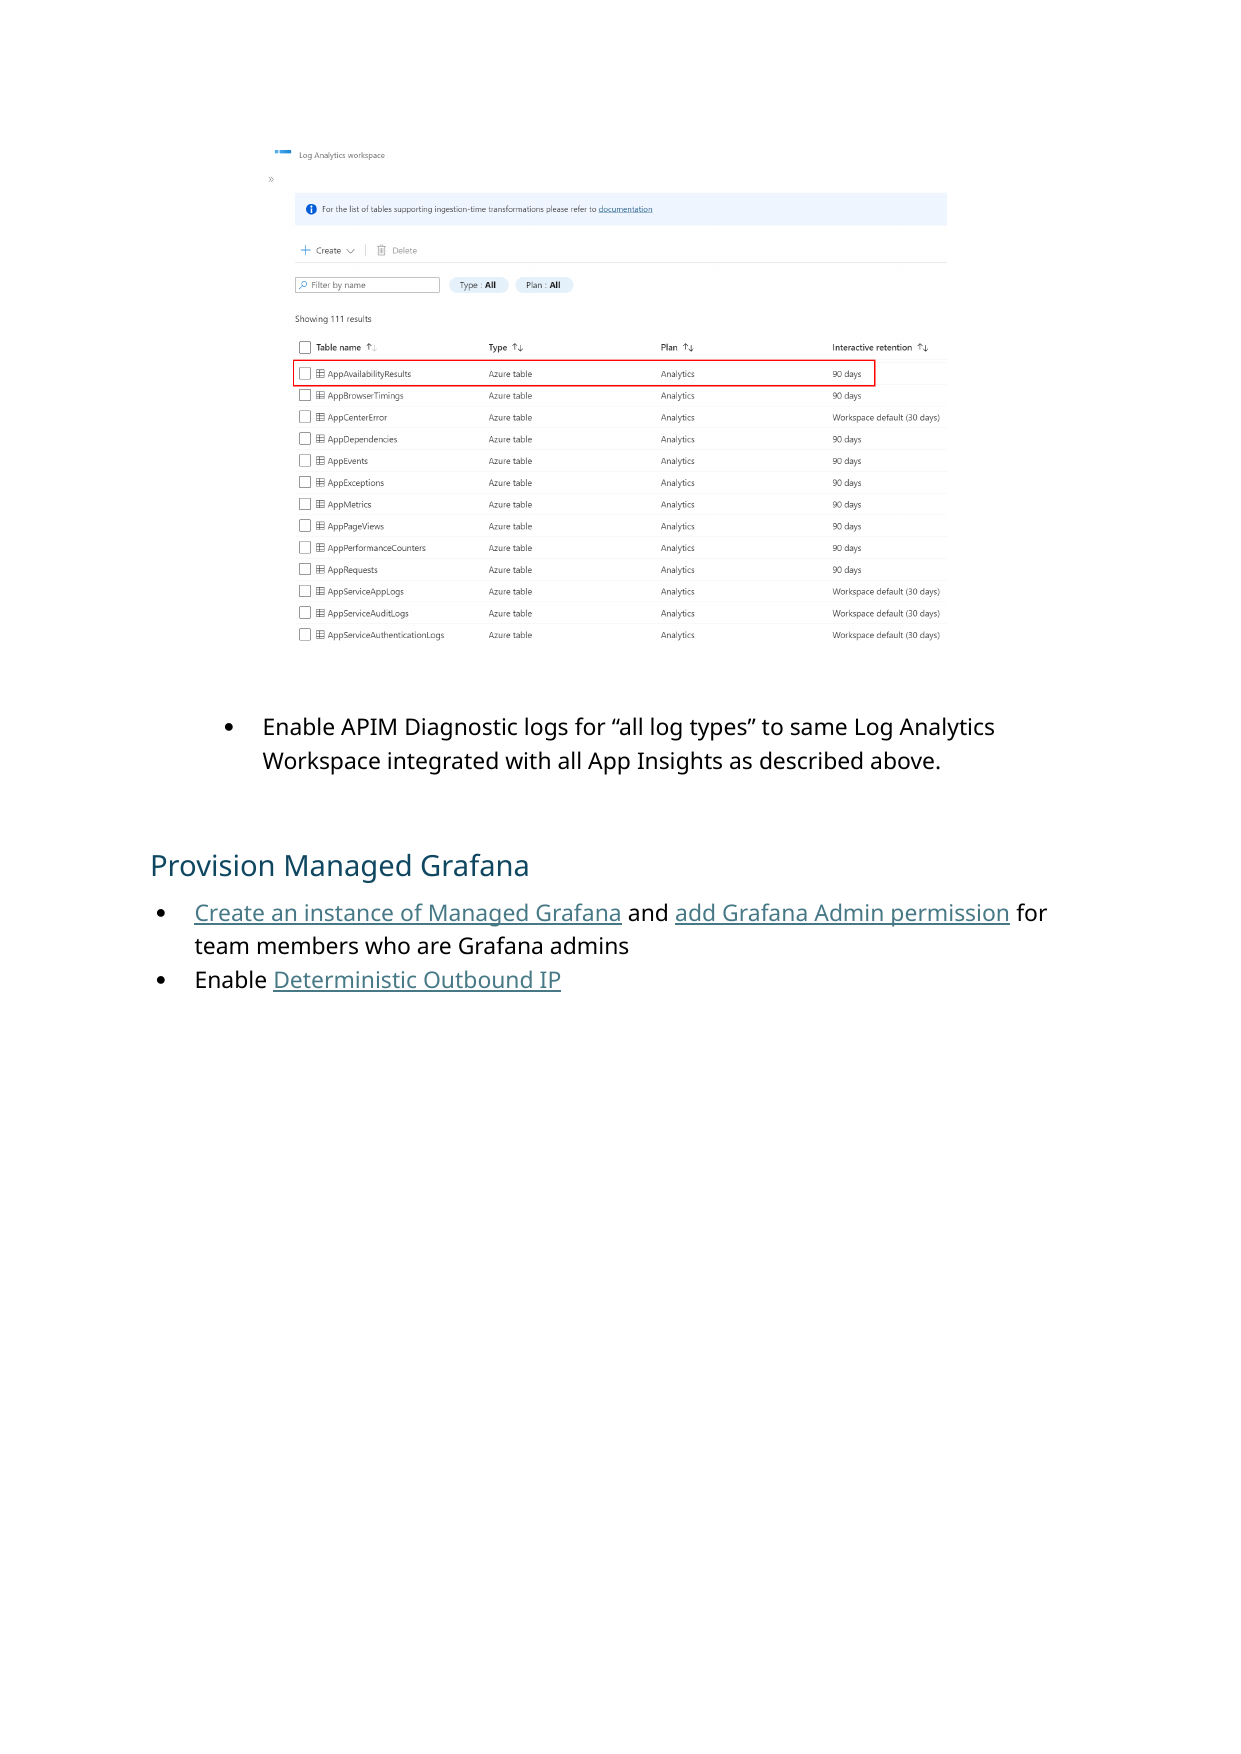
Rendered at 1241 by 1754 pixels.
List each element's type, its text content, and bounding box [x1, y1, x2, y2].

list Create an instance of Managed Grafana and add Grafana Admin permission for team members who are Grafana admins [157, 897, 1090, 962]
picture [262, 150, 947, 641]
subtitle Provision Managed Grafana [150, 845, 1090, 885]
list Enable APIM Diagnostic logs for “all log types” to same Log Analytics Workspace integrated with all App Insights as described above. [225, 711, 1090, 776]
list Enable Deterministic Outbound IP [157, 964, 1090, 995]
